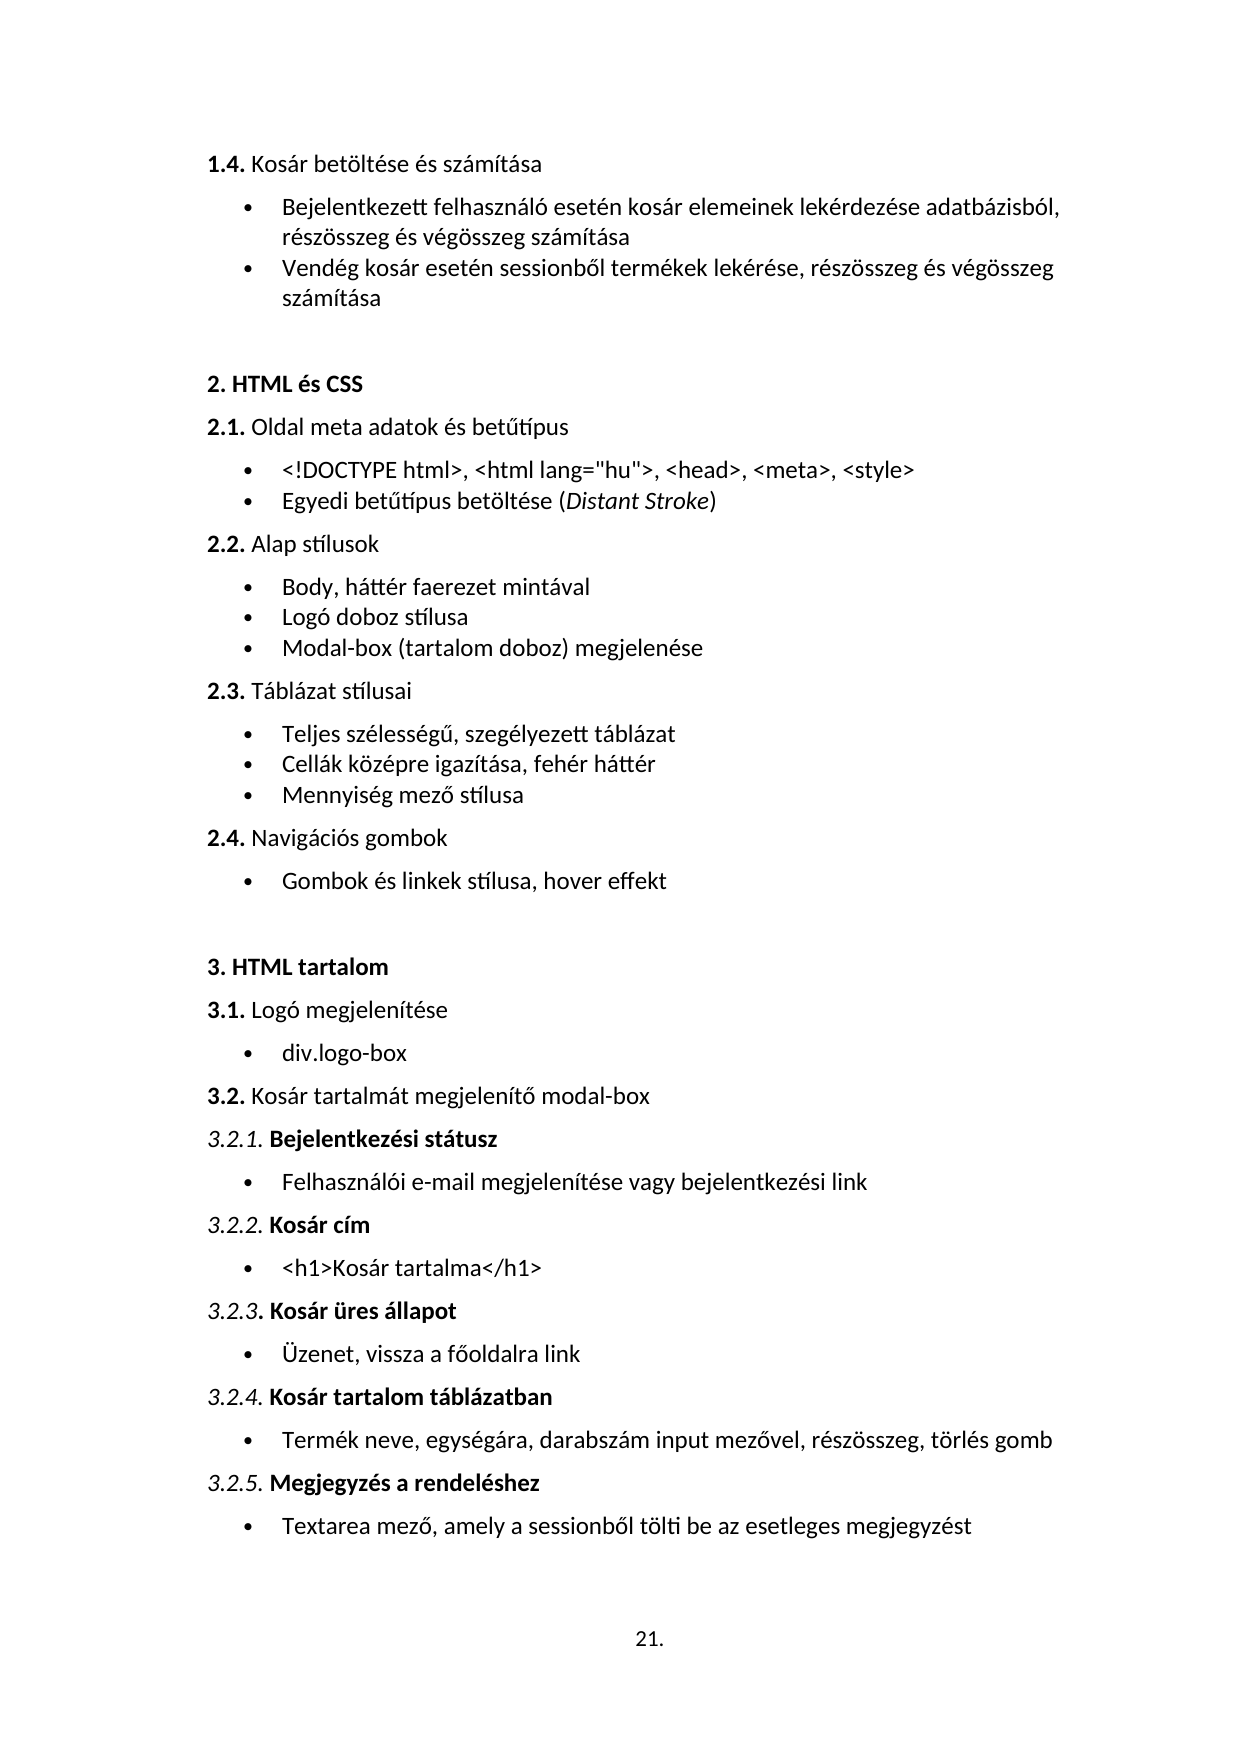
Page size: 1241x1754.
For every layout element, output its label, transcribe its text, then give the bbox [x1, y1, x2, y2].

subtitle 3.2. Kosár tartalmát megjelenítő modal-box [207, 1080, 1092, 1111]
subtitle 2.3. Táblázat stílusai [207, 675, 1092, 706]
list Textarea mező, amely a sessionből tölti be az esetleges megjegyzést [244, 1510, 1092, 1541]
list Gombok és linkek stílusa, hover effekt [244, 865, 1092, 896]
list Logó doboz stílusa [244, 601, 1092, 632]
list Bejelentkezett felhasználó esetén kosár elemeinek lekérdezése adatbázisból, részösszeg és végösszeg számítása [244, 191, 1092, 252]
list Üzenet, vissza a főoldalra link [244, 1338, 1092, 1369]
list <h1>Kosár tartalma</h1> [244, 1252, 1092, 1283]
subtitle 2.1. Oldal meta adatok és betűtípus [207, 411, 1092, 442]
list <!DOCTYPE html>, <html lang="hu">, <head>, <meta>, <style> [244, 454, 1092, 485]
list Termék neve, egységára, darabszám input mezővel, részösszeg, törlés gomb [244, 1424, 1092, 1455]
subtitle 3.1. Logó megjelenítése [207, 994, 1092, 1025]
subtitle 3.2.2. Kosár cím [207, 1209, 1092, 1240]
subtitle 2. HTML és CSS [207, 368, 1092, 399]
subtitle 2.2. Alap stílusok [207, 528, 1092, 558]
list Body, háttér faerezet mintával [244, 571, 1092, 601]
list Modal-box (tartalom doboz) megjelenése [244, 632, 1092, 662]
list Cellák középre igazítása, fehér háttér [244, 748, 1092, 779]
list Vendég kosár esetén sessionből termékek lekérése, részösszeg és végösszeg számítása [244, 252, 1092, 313]
subtitle 3.2.1. Bejelentkezési státusz [207, 1123, 1092, 1154]
list Felhasználói e-mail megjelenítése vagy bejelentkezési link [244, 1166, 1092, 1197]
list Mennyiség mező stílusa [244, 779, 1092, 809]
list div.logo-box [244, 1037, 1092, 1068]
subtitle 3.2.3. Kosár üres állapot [207, 1295, 1092, 1326]
subtitle 2.4. Navigációs gombok [207, 822, 1092, 853]
subtitle 3. HTML tartalom [207, 951, 1092, 982]
subtitle 3.2.4. Kosár tartalom táblázatban [207, 1381, 1092, 1412]
subtitle 1.4. Kosár betöltése és számítása [207, 148, 1092, 178]
subtitle 3.2.5. Megjegyzés a rendeléshez [207, 1467, 1092, 1498]
list Egyedi betűtípus betöltése (Distant Stroke) [244, 485, 1092, 515]
list Teljes szélességű, szegélyezett táblázat [244, 718, 1092, 748]
